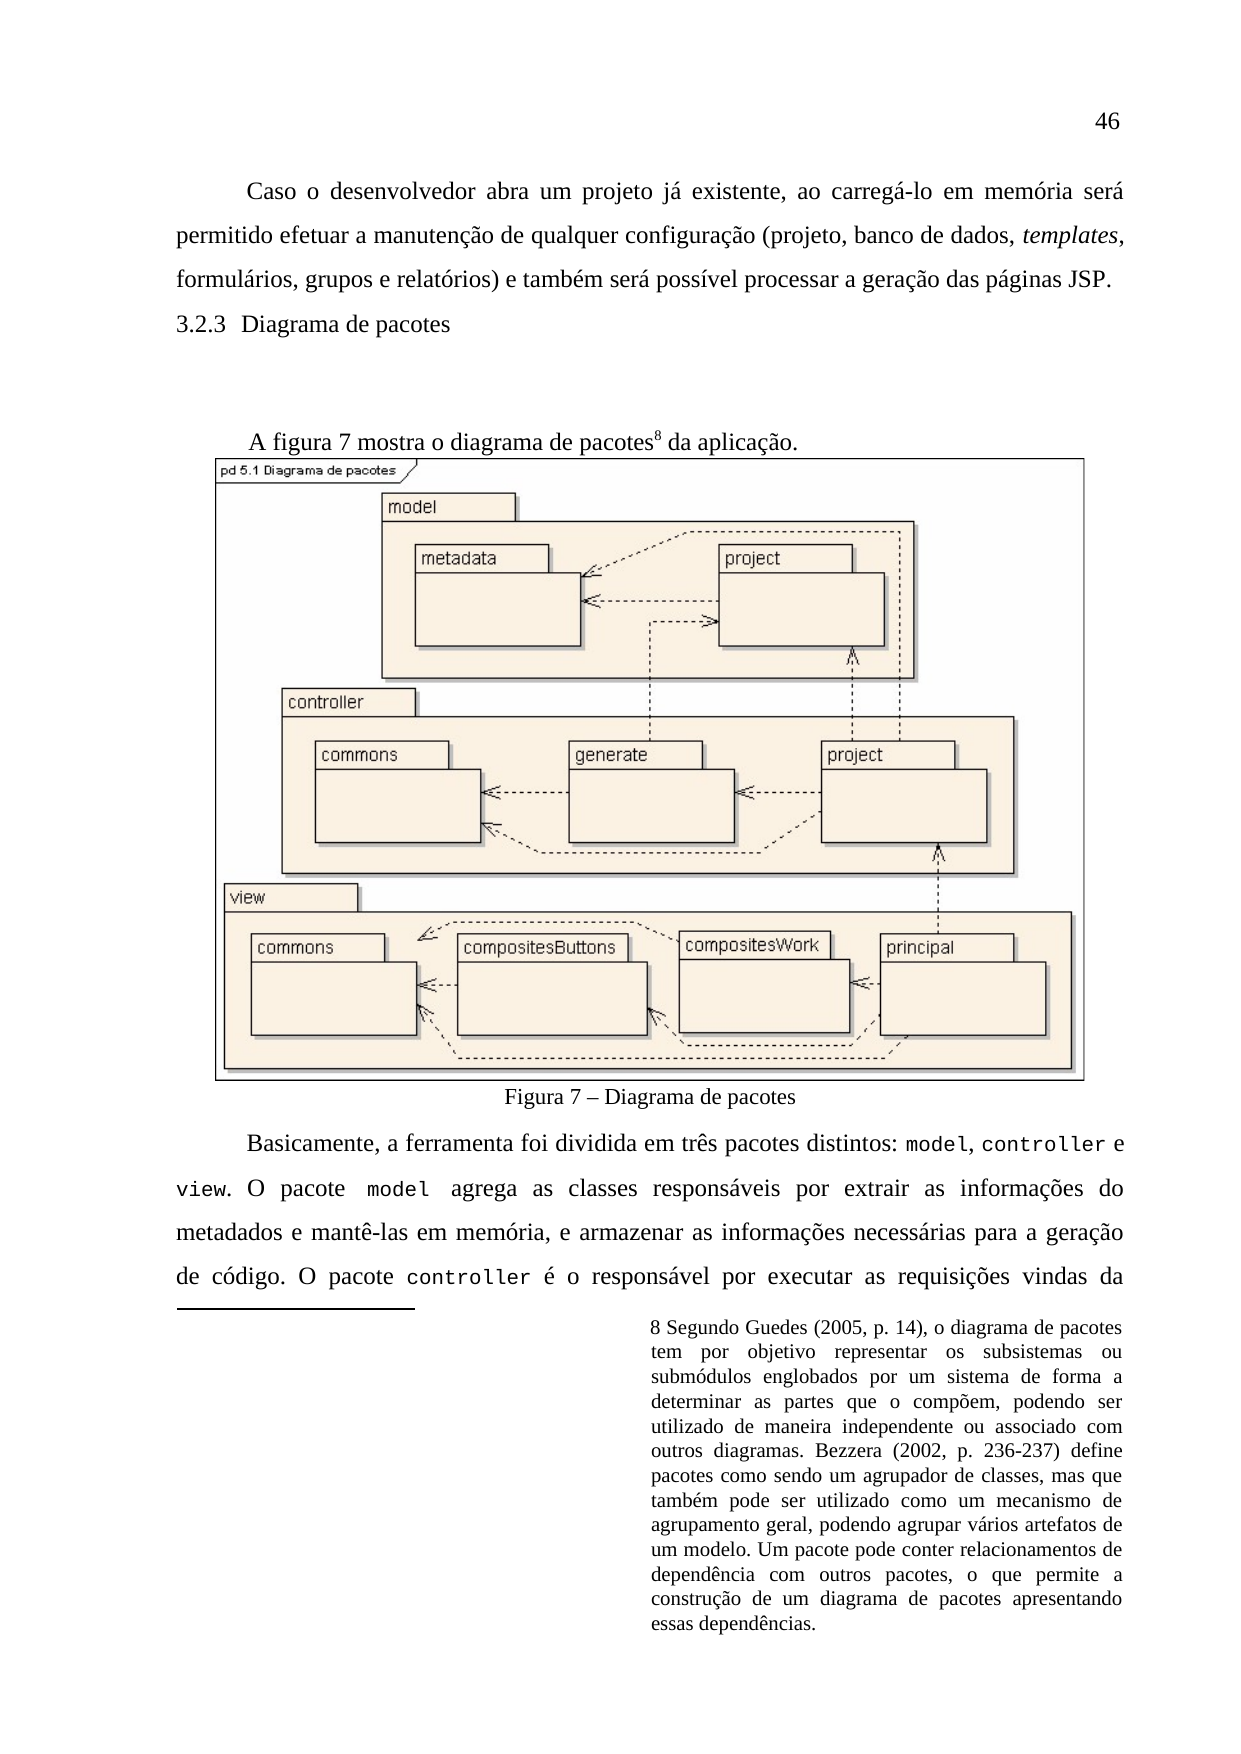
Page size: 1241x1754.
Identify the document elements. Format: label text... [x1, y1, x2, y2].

text Figura 7 – Diagrama de pacotes [177, 1083, 1123, 1109]
text A figura 7 mostra o diagrama de pacotes da aplicação. [248, 427, 1124, 456]
picture [215, 458, 1085, 1081]
subtitle Diagrama de pacotes [176, 309, 1124, 338]
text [176, 1128, 1124, 1291]
text Caso o desenvolvedor abra um projeto já existente, ao carregá-lo em memória será permitido efetuar a manutenção de qualquer configuração (projeto, banco de dados, templates, formulários, grupos e relatórios) e também será possível processar a geração das páginas JSP. [176, 176, 1124, 293]
